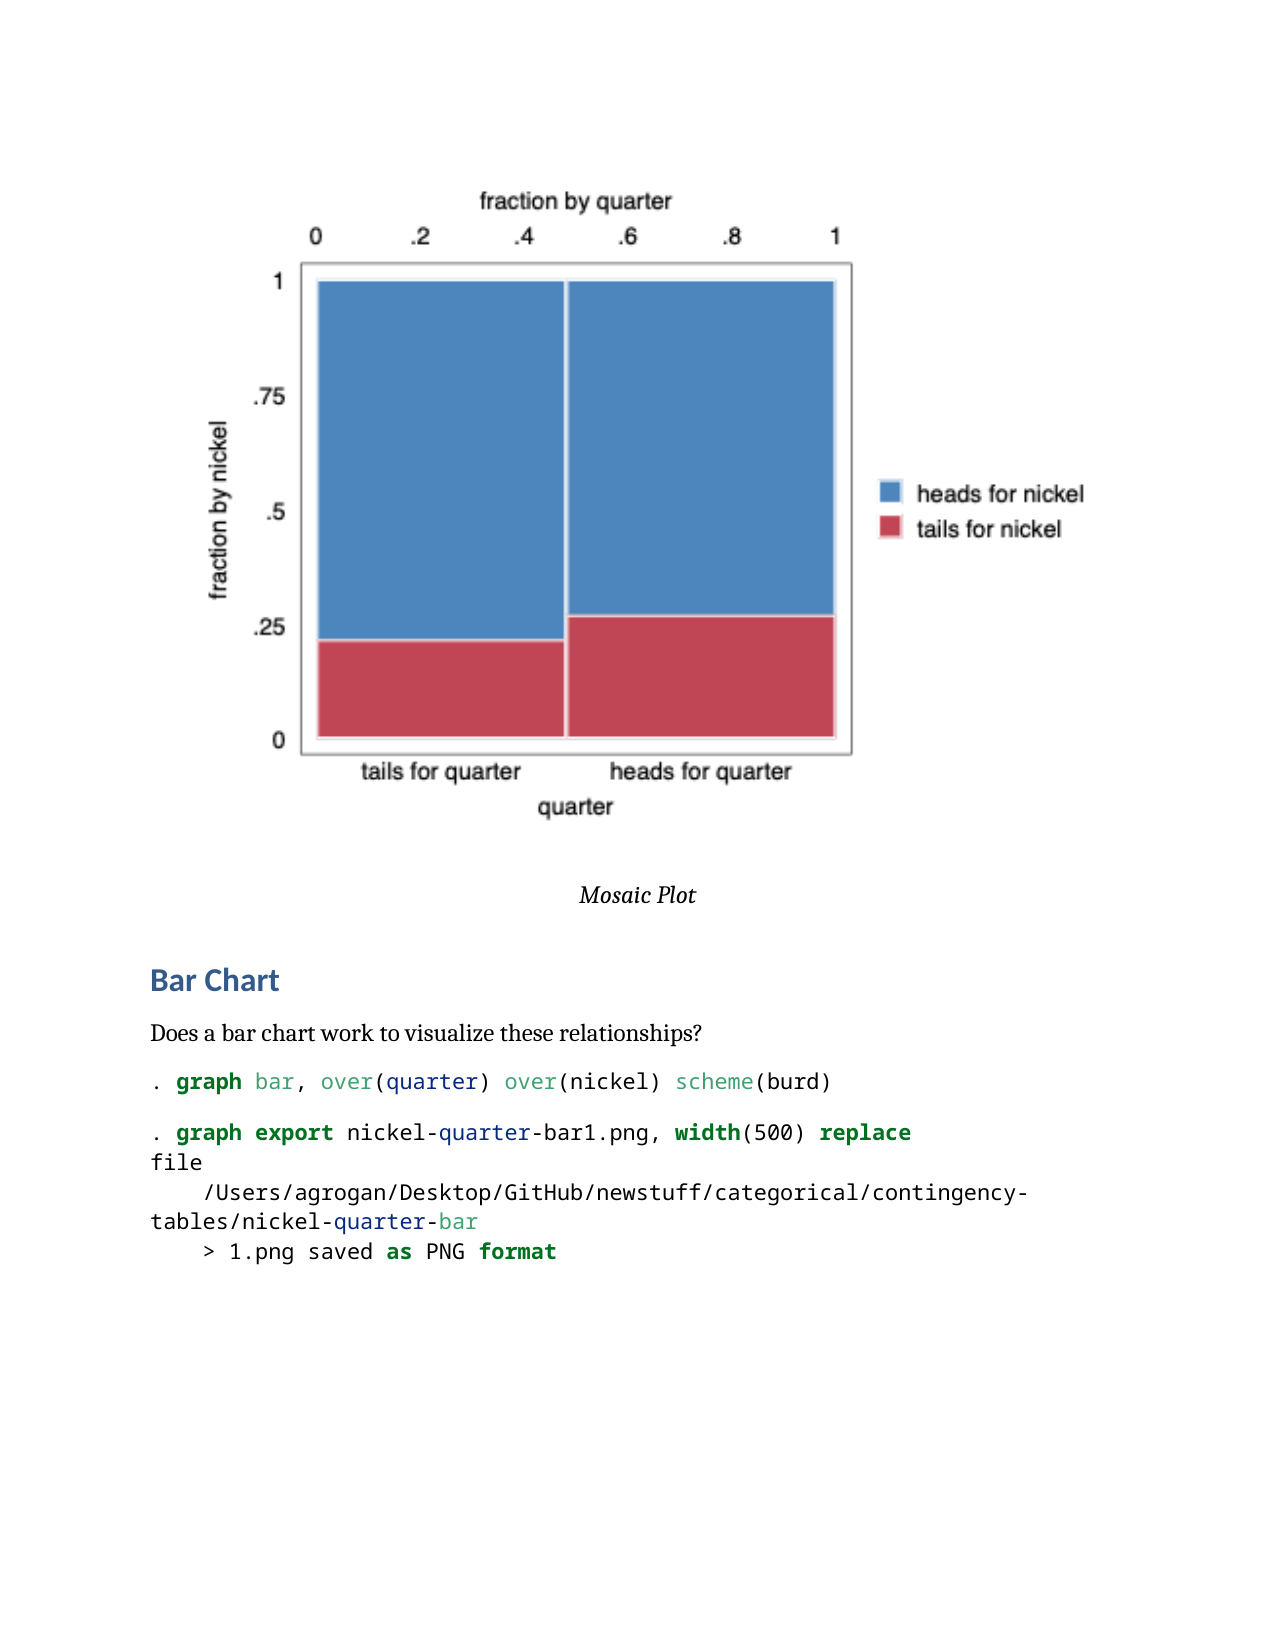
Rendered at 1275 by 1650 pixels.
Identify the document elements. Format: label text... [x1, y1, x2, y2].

text . graph export nickel-quarter-bar1.png, width(500) replace file /Users/agrogan/Desktop/GitHub/newstuff/categorical/contingency-tables/nickel-quarter-bar > 1.png saved as PNG format [150, 1117, 1125, 1266]
text Does a bar chart work to visualize these relationships? [150, 1019, 1125, 1048]
text Mosaic Plot [150, 881, 1125, 909]
subtitle Bar Chart [150, 959, 1125, 1000]
text . graph bar, over(quarter) over(nickel) scheme(burd) [150, 1066, 1125, 1096]
picture [168, 150, 1144, 860]
